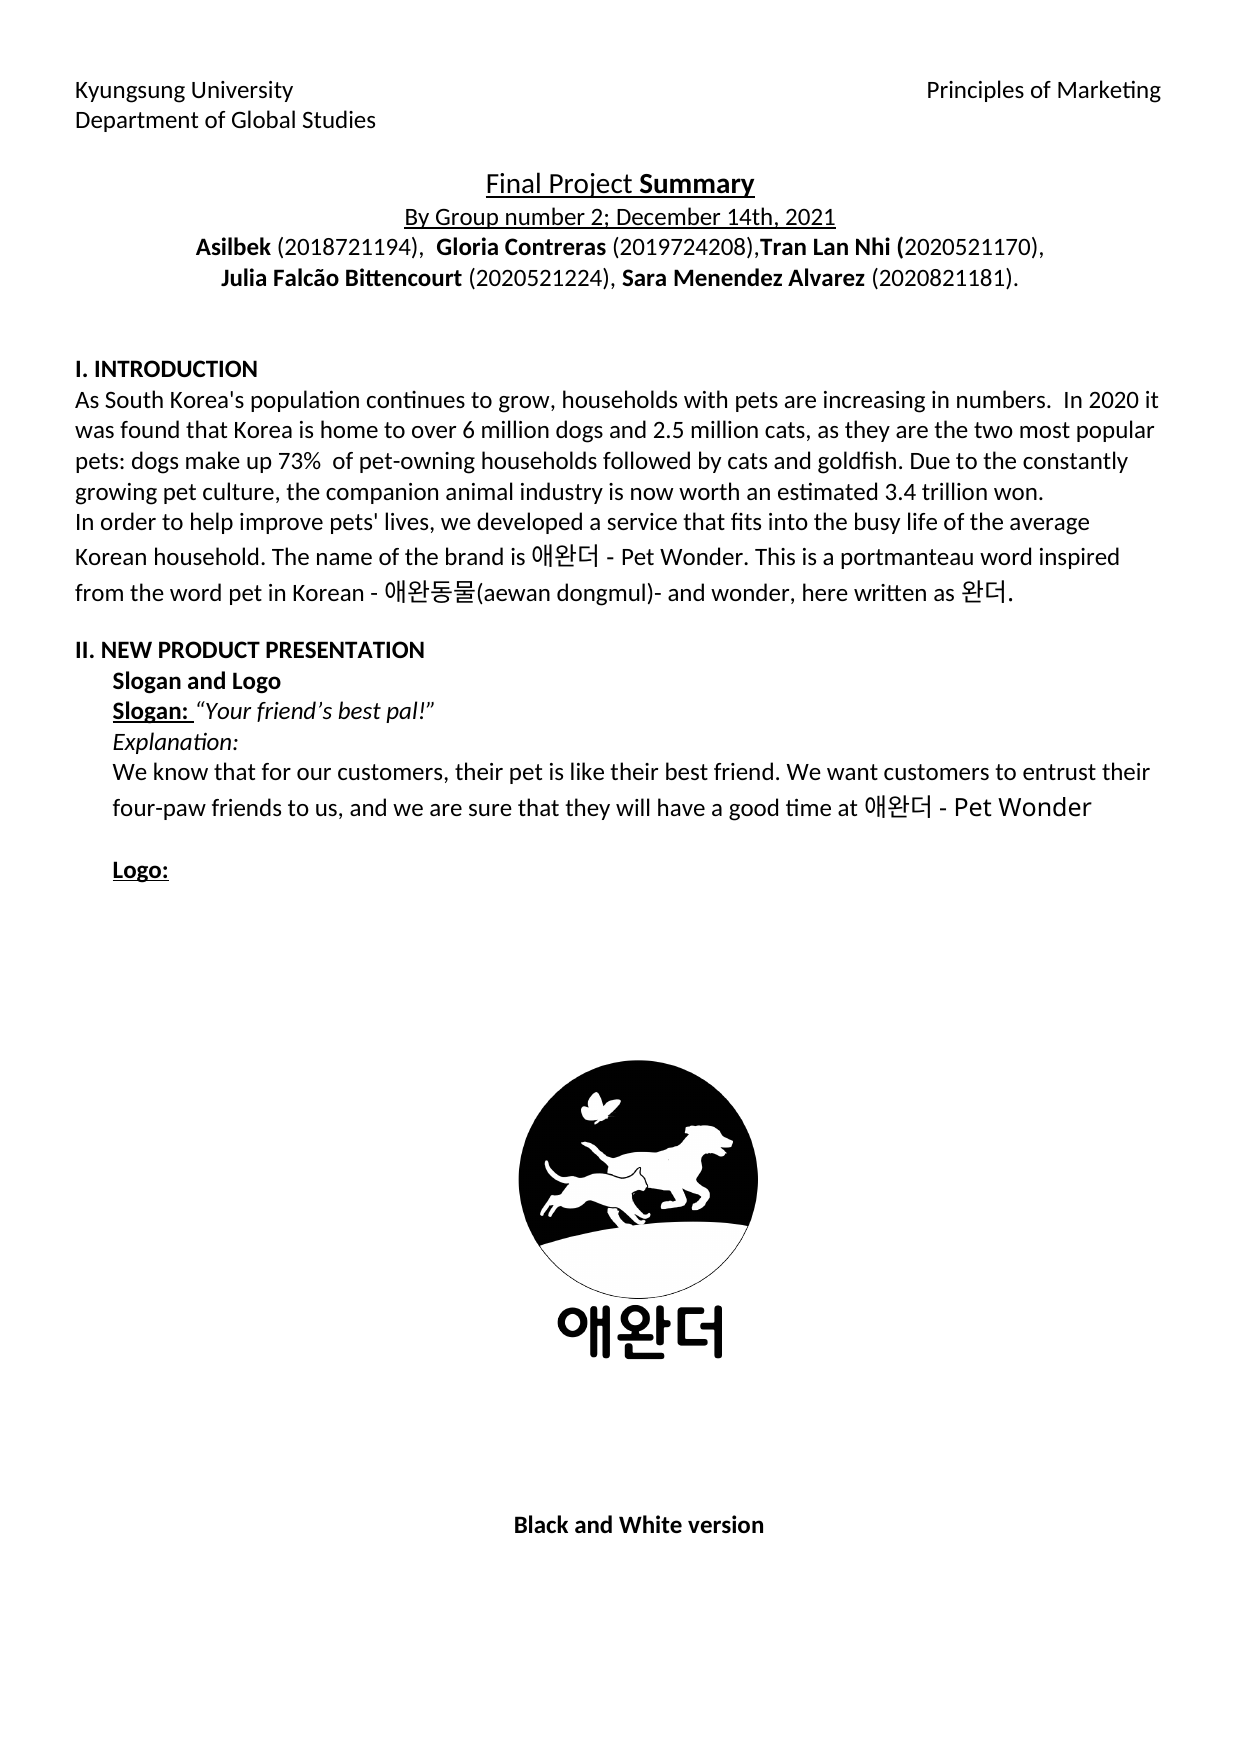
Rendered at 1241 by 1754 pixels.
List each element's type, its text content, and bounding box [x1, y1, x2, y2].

text Final Project Summary [75, 165, 1165, 201]
text We know that for our customers, their pet is like their best friend. We want customers to entrust their four-paw friends to us, and we are sure that they will have a good time at 애완더 - Pet Wonder [112, 756, 1165, 823]
text Logo: [112, 854, 1165, 884]
text I. INTRODUCTION [75, 353, 1165, 384]
text As South Korea's population continues to grow, households with pets are increasing in numbers. In 2020 it was found that Korea is home to over 6 million dogs and 2.5 million cats, as they are the two most popular pets: dogs make up 73% of pet-owning households followed by cats and goldfish. Due to the constantly growing pet culture, the companion animal industry is now worth an estimated 3.4 trillion won. [75, 384, 1165, 506]
text II. NEW PRODUCT PRESENTATION [75, 634, 1165, 665]
text Asilbek (2018721194), Gloria Contreras (2019724208),Tran Lan Nhi (2020521170), [75, 231, 1165, 262]
text Explanation: [112, 726, 1165, 756]
picture [308, 914, 969, 1509]
text Slogan: “Your friend’s best pal!” [112, 695, 1165, 726]
text In order to help improve pets' lives, we developed a service that fits into the busy life of the average Korean household. The name of the brand is 애완더 - Pet Wonder. This is a portmanteau word inspired from the word pet in Korean - 애완동물(aewan dongmul)- and wonder, here written as 완더. [75, 506, 1165, 609]
text Julia Falcão Bittencourt (2020521224), Sara Menendez Alvarez (2020821181). [75, 262, 1165, 292]
text Black and White version [112, 1509, 1165, 1539]
text Slogan and Logo [112, 665, 1165, 695]
text By Group number 2; December 14th, 2021 [75, 201, 1165, 231]
